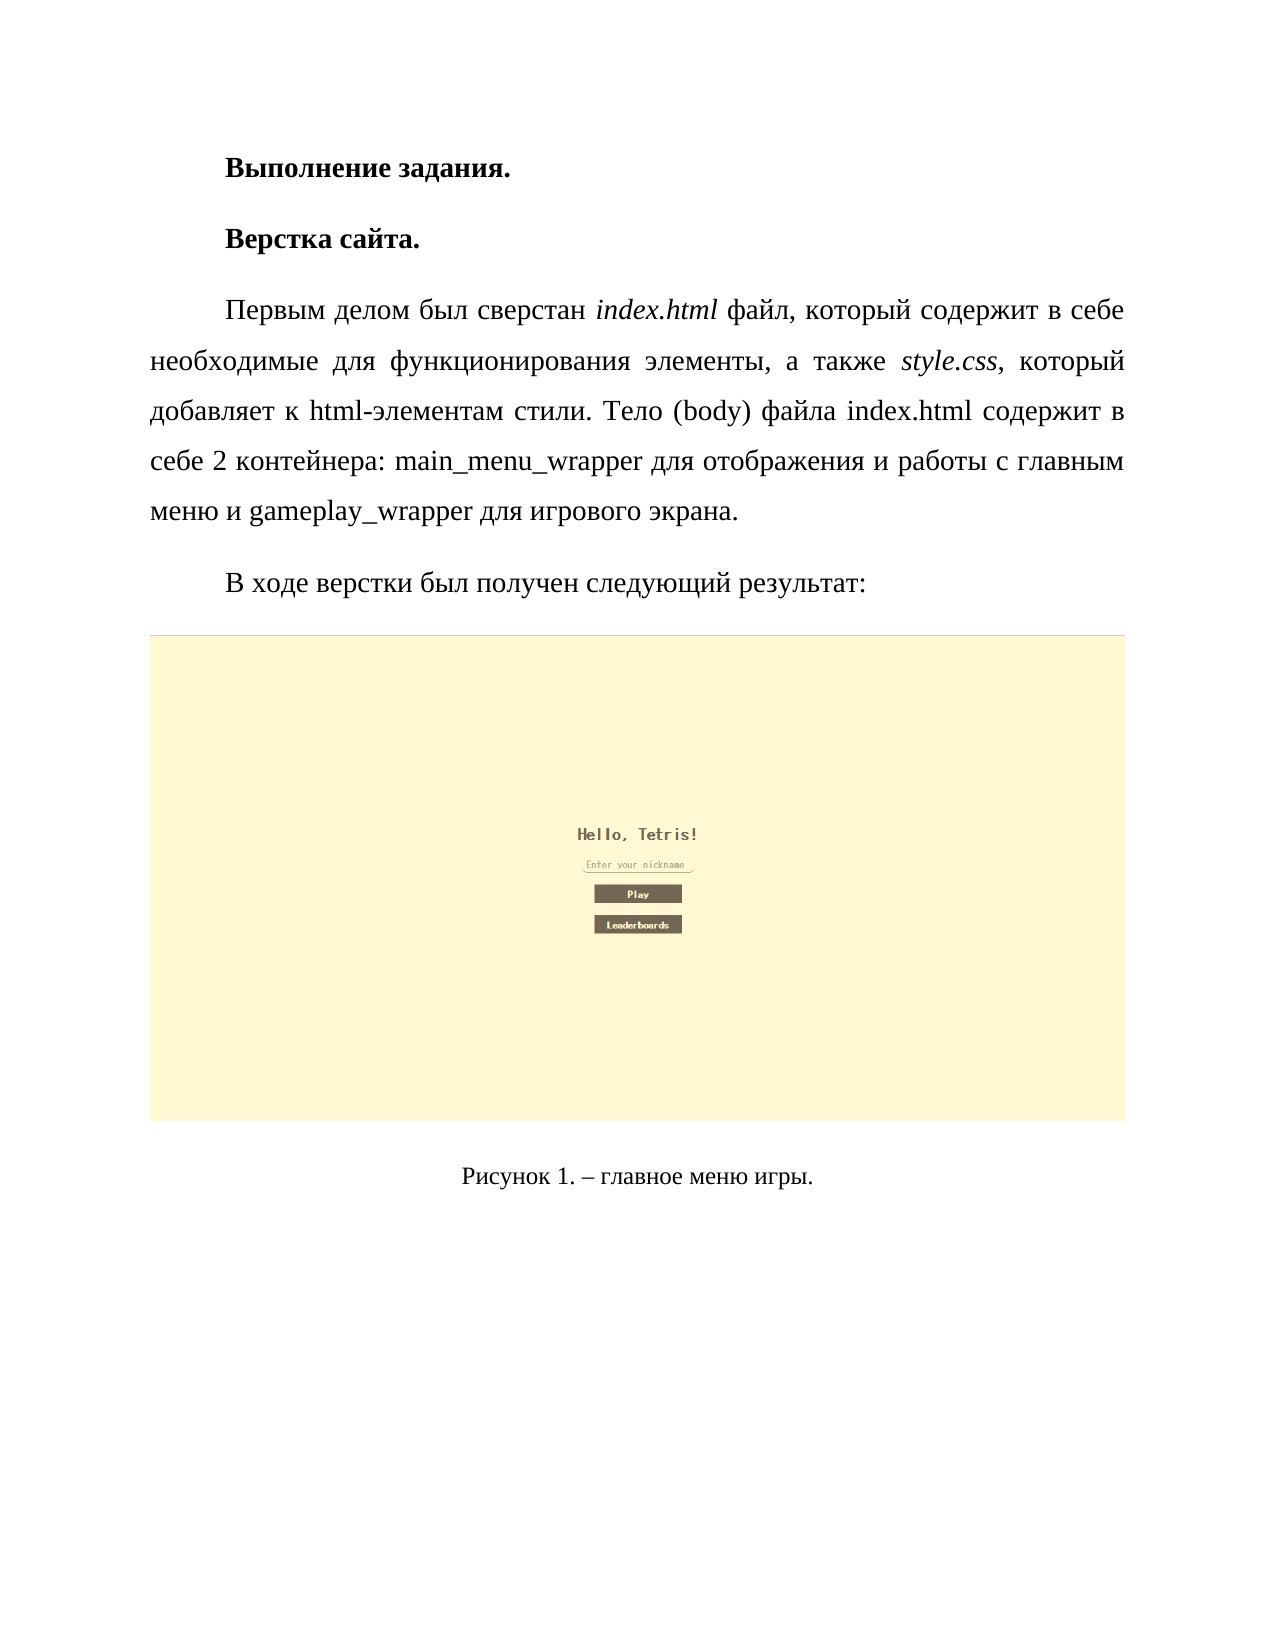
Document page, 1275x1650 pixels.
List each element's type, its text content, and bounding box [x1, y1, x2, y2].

text Первым делом был сверстан index.html файл, который содержит в себе необходимые для функционирования элементы, а также style.css, который добавляет к html-элементам стили. Тело (body) файла index.html содержит в себе 2 контейнера: main_menu_wrapper для отображения и работы с главным меню и gameplay_wrapper для игрового экрана. [150, 292, 1125, 527]
text Выполнение задания. [150, 150, 1125, 183]
picture [150, 635, 1125, 1121]
text Верстка сайта. [150, 221, 1125, 255]
text Рисунок 1. – главное меню игры. [150, 1161, 1125, 1189]
text В ходе верстки был получен следующий результат: [150, 565, 1125, 598]
